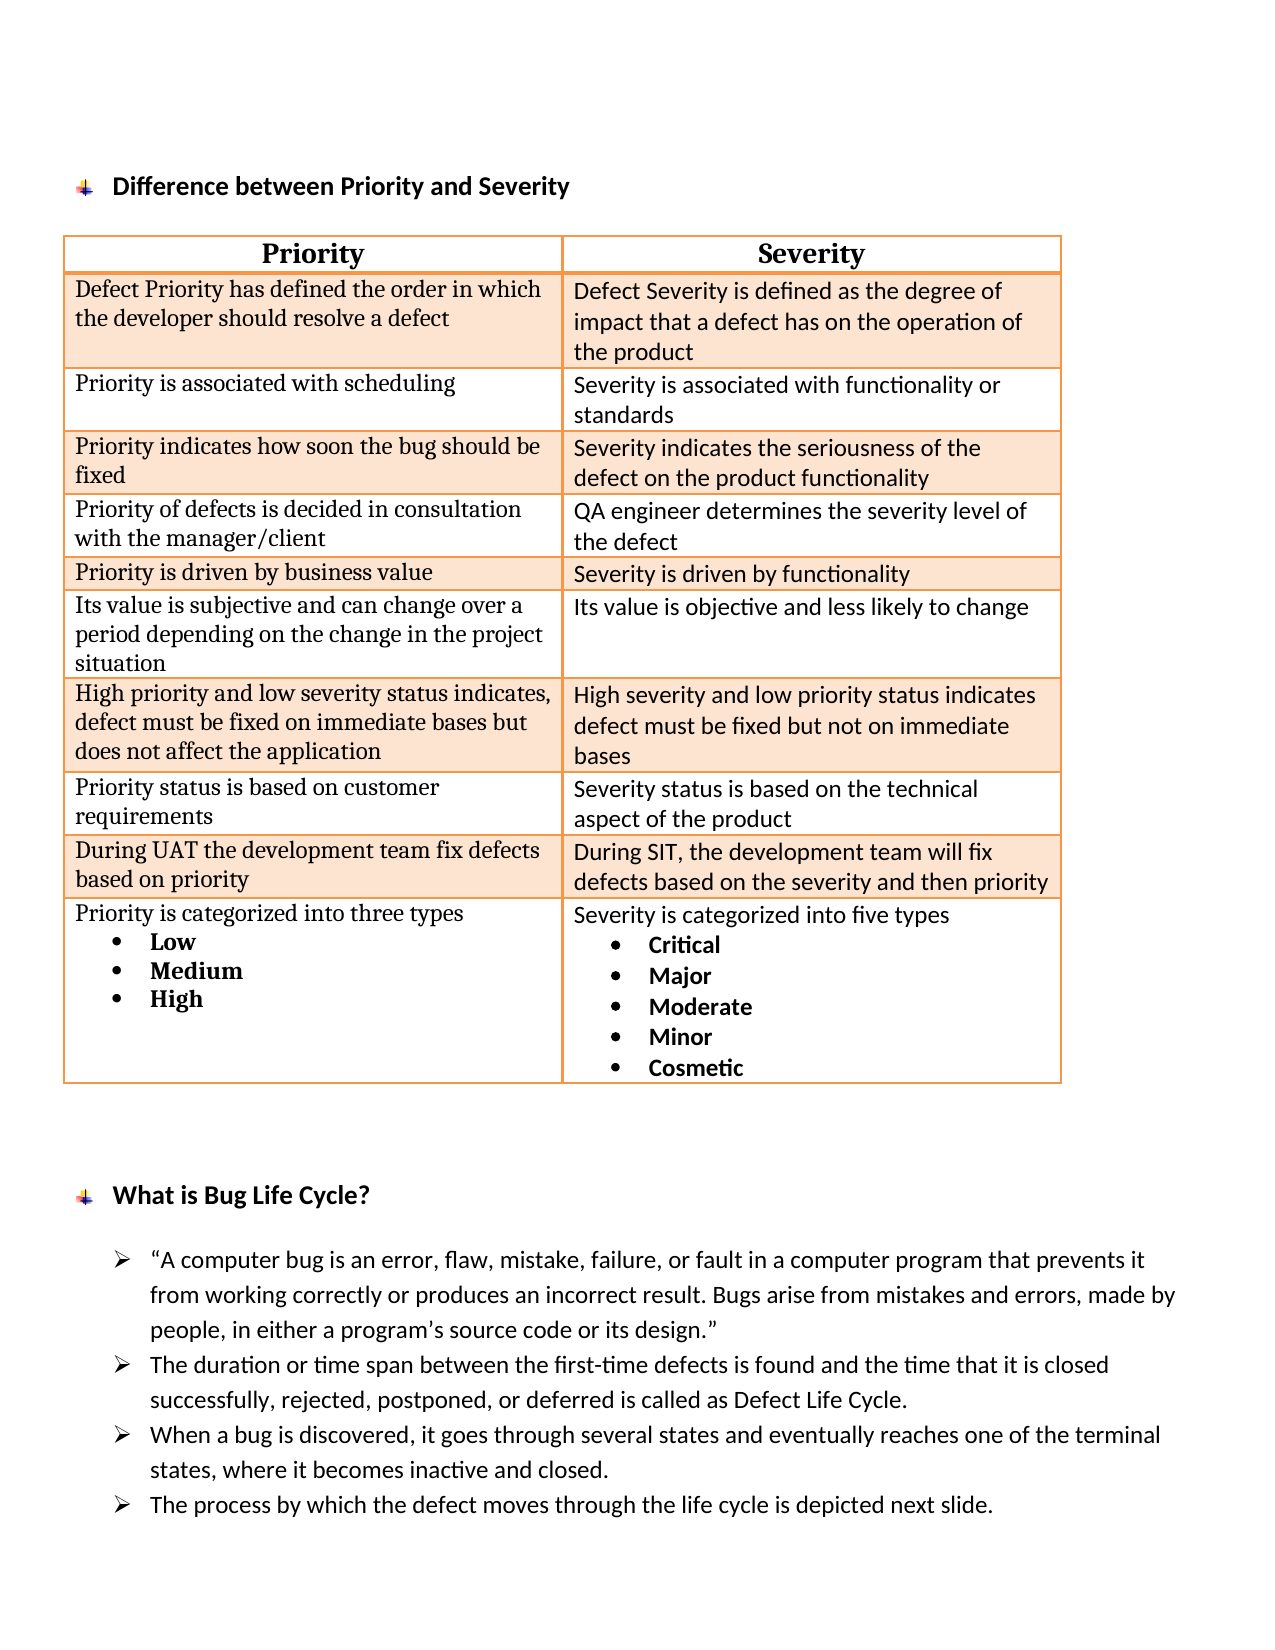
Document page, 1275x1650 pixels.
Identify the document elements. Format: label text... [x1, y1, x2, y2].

table_cell High priority and low severity status indicates, defect must be fixed on immediate bases but does not affect the application [65, 679, 561, 771]
list The duration or time span between the first-time defects is found and the time that it is closed successfully, rejected, postponed, or deferred is called as Defect Life Cycle. [112, 1349, 1200, 1415]
table_header Severity [564, 237, 1060, 271]
table_cell Its value is subjective and can change over a period depending on the change in the project situation [65, 591, 561, 677]
table_cell Defect Severity is defined as the degree of impact that a defect has on the operation of the product [564, 275, 1060, 367]
table_cell Severity status is based on the technical aspect of the product [564, 773, 1060, 834]
subtitle What is Bug Life Cycle? [75, 1178, 1200, 1211]
table_cell Priority is associated with scheduling [65, 369, 561, 430]
table_cell Severity is driven by functionality [564, 558, 1060, 589]
picture [76, 1188, 93, 1205]
list “A computer bug is an error, flaw, mistake, failure, or fault in a computer program that prevents it from working correctly or produces an incorrect result. Bugs arise from mistakes and errors, made by people, in either a program’s source code or its design.” [112, 1244, 1200, 1345]
table_cell Severity is categorized into five types Critical Major Moderate Minor Cosmetic [564, 899, 1060, 1082]
table_cell Priority is categorized into three types Low Medium High [65, 899, 561, 1082]
picture [76, 178, 93, 196]
table_cell Severity indicates the seriousness of the defect on the product functionality [564, 432, 1060, 493]
table_cell During UAT the development team fix defects based on priority [65, 836, 561, 897]
table_cell QA engineer determines the severity level of the defect [564, 495, 1060, 556]
table_cell During SIT, the development team will fix defects based on the severity and then priority [564, 836, 1060, 897]
table_cell Priority is driven by business value [65, 558, 561, 589]
subtitle Difference between Priority and Severity [75, 169, 1200, 202]
table_header Priority [65, 237, 561, 271]
table_cell Priority indicates how soon the bug should be fixed [65, 432, 561, 493]
list The process by which the defect moves through the life cycle is depicted next slide. [112, 1489, 1200, 1520]
list When a bug is discovered, it goes through several states and eventually reaches one of the terminal states, where it becomes inactive and closed. [112, 1419, 1200, 1485]
table_cell Priority of defects is decided in consultation with the manager/client [65, 495, 561, 556]
table_cell High severity and low priority status indicates defect must be fixed but not on immediate bases [564, 679, 1060, 771]
table_cell Severity is associated with functionality or standards [564, 369, 1060, 430]
table_cell Its value is objective and less likely to change [564, 591, 1060, 677]
table_cell Defect Priority has defined the order in which the developer should resolve a defect [65, 275, 561, 367]
table_cell Priority status is based on customer requirements [65, 773, 561, 834]
